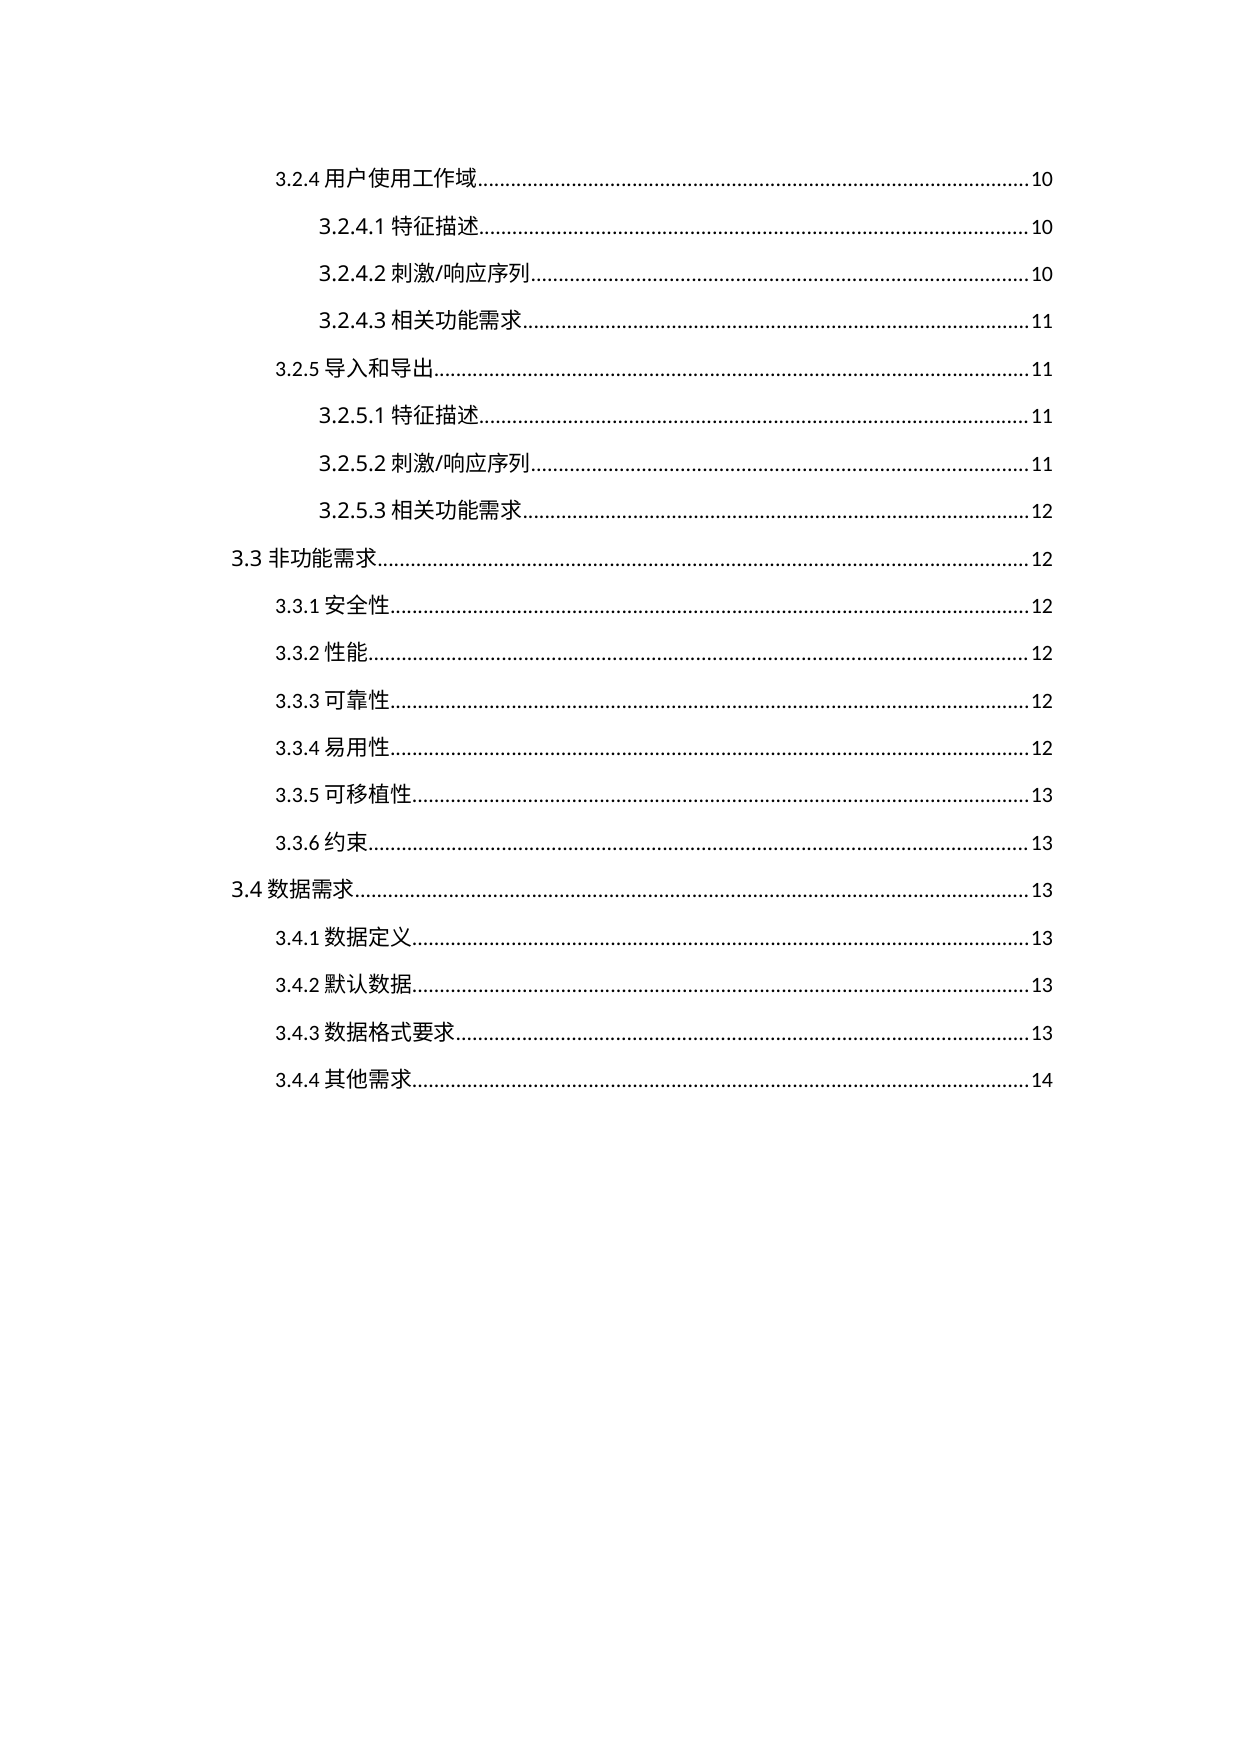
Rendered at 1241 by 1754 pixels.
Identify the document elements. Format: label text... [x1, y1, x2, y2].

text 3.2.5.2 刺激/响应序列 11 [319, 446, 1053, 479]
text 3.2.4.2 刺激/响应序列 10 [319, 257, 1053, 289]
text 3.2.4.1 特征描述 10 [319, 209, 1053, 242]
text 3.2.5 导入和导出 11 [275, 352, 1053, 384]
text 3.4.1 数据定义 13 [275, 920, 1053, 953]
text 3.4.2 默认数据 13 [275, 968, 1053, 1000]
text 3.2.4.3 相关功能需求 11 [319, 304, 1053, 337]
text 3.3.2 性能 12 [275, 636, 1053, 668]
text 3.3.4 易用性 12 [275, 731, 1053, 763]
text 3.3.1 安全性 12 [275, 588, 1053, 621]
text 3.3.3 可靠性 12 [275, 683, 1053, 716]
text 3.2.5.3 相关功能需求 12 [319, 494, 1053, 526]
text 3.4 数据需求 13 [231, 873, 1053, 905]
text 3.2.4 用户使用工作域 10 [275, 162, 1053, 194]
text 3.3.5 可移植性 13 [275, 778, 1053, 811]
text 3.3.6 约束 13 [275, 826, 1053, 858]
text 3.2.5.1 特征描述 11 [319, 399, 1053, 431]
text 3.4.3 数据格式要求 13 [275, 1015, 1053, 1048]
text 3.3 非功能需求 12 [231, 541, 1053, 574]
text 3.4.4 其他需求 14 [275, 1062, 1053, 1095]
